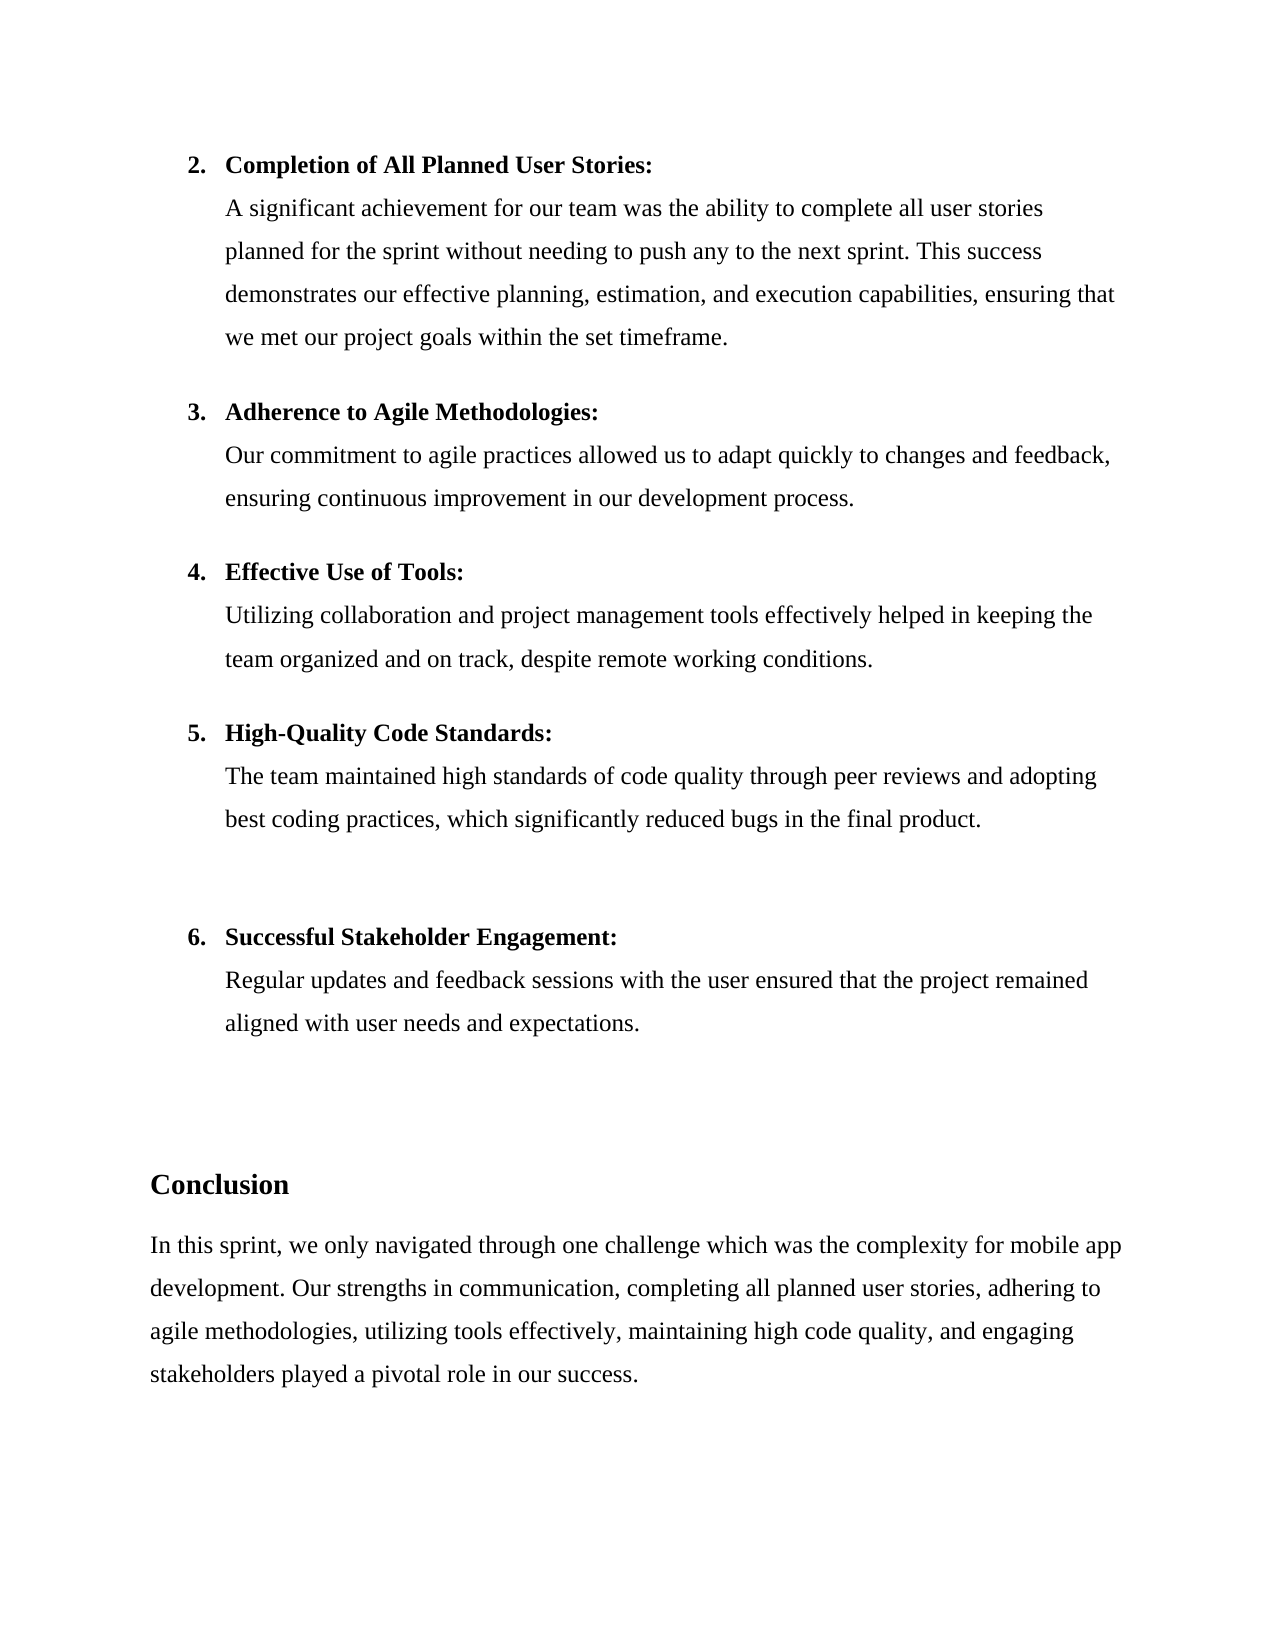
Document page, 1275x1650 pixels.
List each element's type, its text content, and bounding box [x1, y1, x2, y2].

subtitle Conclusion [150, 1167, 1125, 1201]
text In this sprint, we only navigated through one challenge which was the complexity for mobile app development. Our strengths in communication, completing all planned user stories, adhering to agile methodologies, utilizing tools effectively, maintaining high code quality, and engaging stakeholders played a pivotal role in our success. [150, 1230, 1125, 1388]
list Effective Use of Tools: Utilizing collaboration and project management tools effectively helped in keeping the team organized and on track, despite remote working conditions. [187, 557, 1125, 672]
list Adherence to Agile Methodologies: Our commitment to agile practices allowed us to adapt quickly to changes and feedback, ensuring continuous improvement in our development process. [187, 397, 1125, 512]
list High-Quality Code Standards: The team maintained high standards of code quality through peer reviews and adopting best coding practices, which significantly reduced bugs in the final product. [187, 718, 1125, 833]
list Successful Stakeholder Engagement: Regular updates and feedback sessions with the user ensured that the project remained aligned with user needs and expectations. [187, 922, 1125, 1037]
text A significant achievement for our team was the ability to complete all user stories planned for the sprint without needing to push any to the next sprint. This success demonstrates our effective planning, estimation, and execution capabilities, ensuring that we met our project goals within the set timeframe. [225, 193, 1125, 351]
list Completion of All Planned User Stories: [187, 150, 1125, 179]
